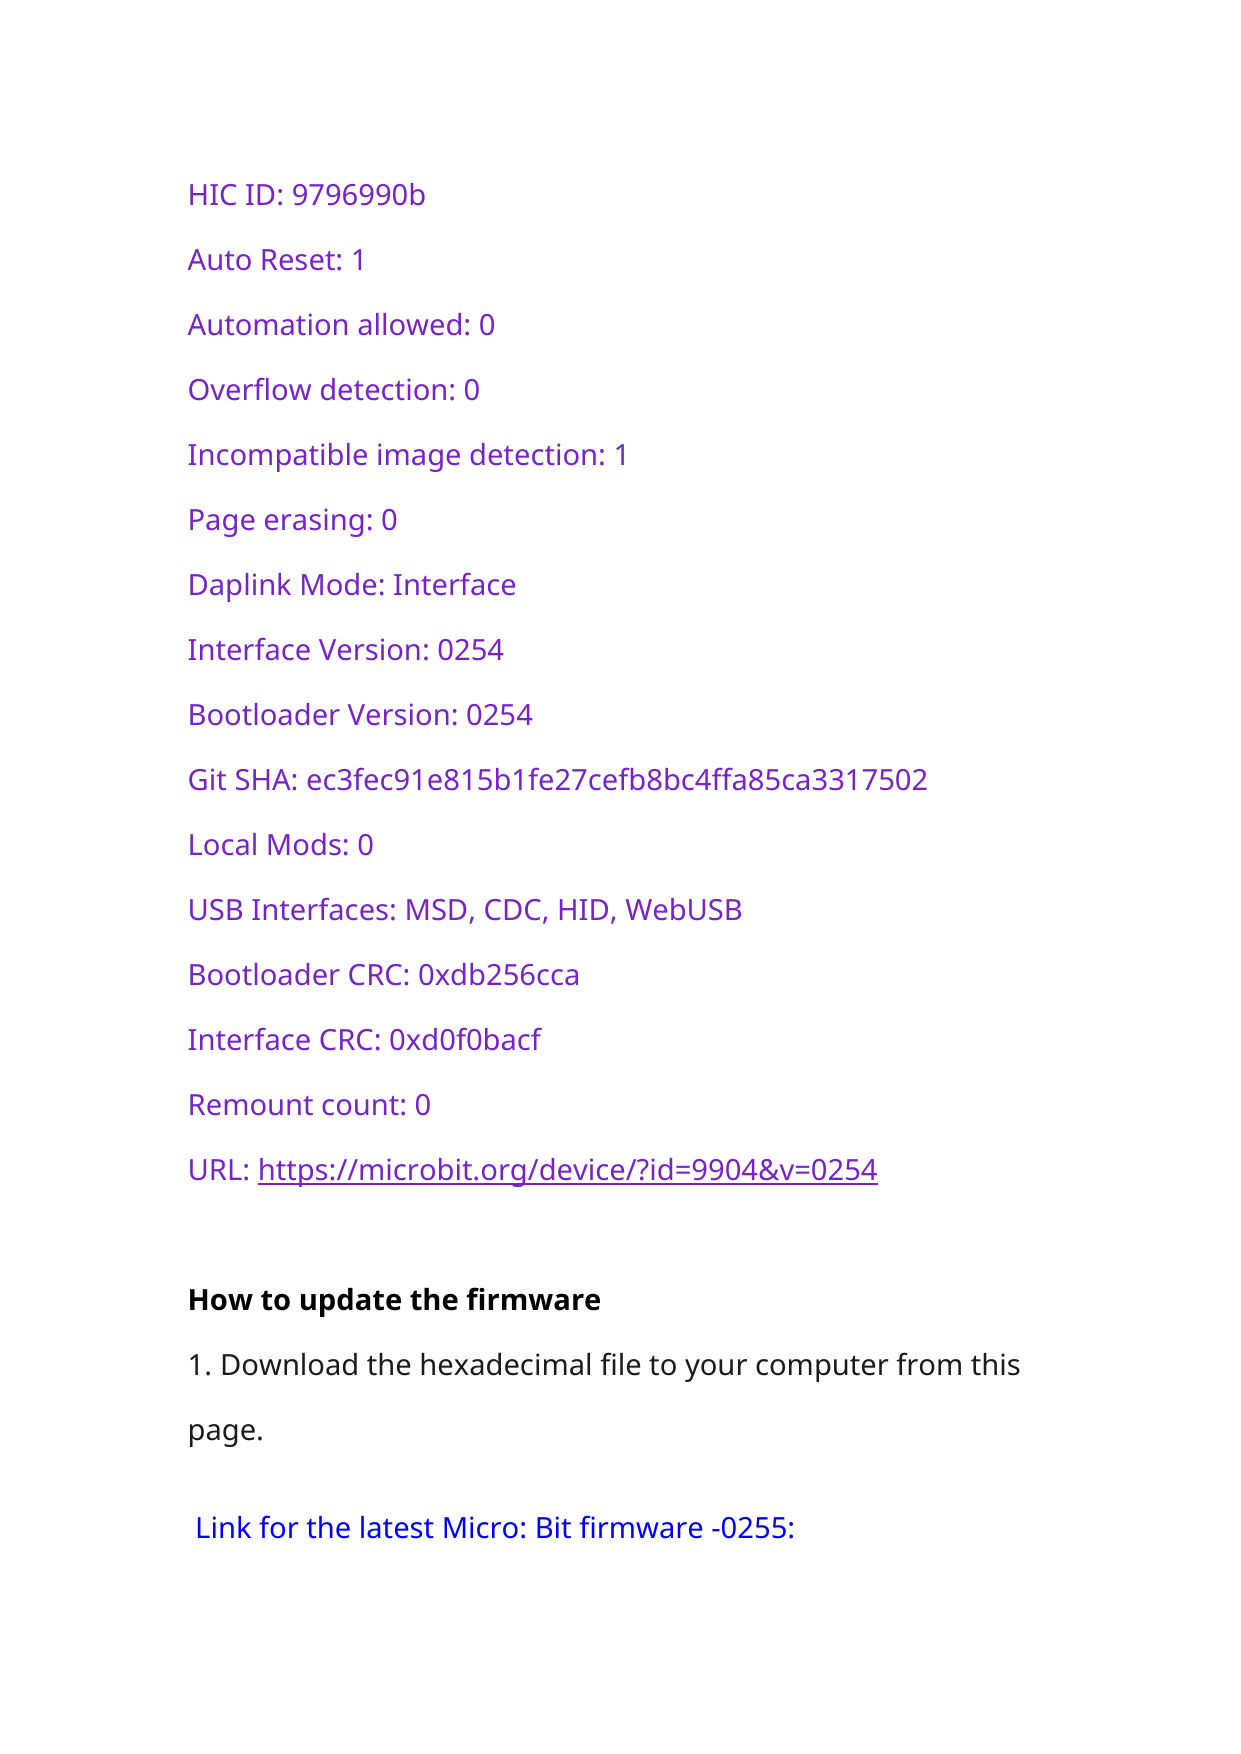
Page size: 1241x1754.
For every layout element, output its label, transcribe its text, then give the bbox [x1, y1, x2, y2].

text Daplink Mode: Interface [187, 552, 1053, 617]
list Download the hexadecimal file to your computer from this page. [187, 1332, 1053, 1462]
text USB Interfaces: MSD, CDC, HID, WebUSB [187, 877, 1053, 942]
text Auto Reset: 1 [187, 227, 1053, 292]
text Local Mods: 0 [187, 812, 1053, 877]
text Interface CRC: 0xd0f0bacf [187, 1007, 1053, 1072]
text URL: https://microbit.org/device/?id=9904&v=0254 [187, 1137, 1053, 1202]
text How to update the firmware [187, 1267, 1053, 1332]
text Interface Version: 0254 [187, 617, 1053, 682]
text HIC ID: 9796990b [187, 162, 1053, 227]
text Page erasing: 0 [187, 487, 1053, 552]
text Git SHA: ec3fec91e815b1fe27cefb8bc4ffa85ca3317502 [187, 747, 1053, 812]
text Overflow detection: 0 [187, 357, 1053, 422]
text Remount count: 0 [187, 1072, 1053, 1137]
text Link for the latest Micro: Bit firmware -0255: [187, 1494, 1053, 1559]
text Bootloader CRC: 0xdb256cca [187, 942, 1053, 1007]
text Automation allowed: 0 [187, 292, 1053, 357]
text Bootloader Version: 0254 [187, 682, 1053, 747]
text Incompatible image detection: 1 [187, 422, 1053, 487]
